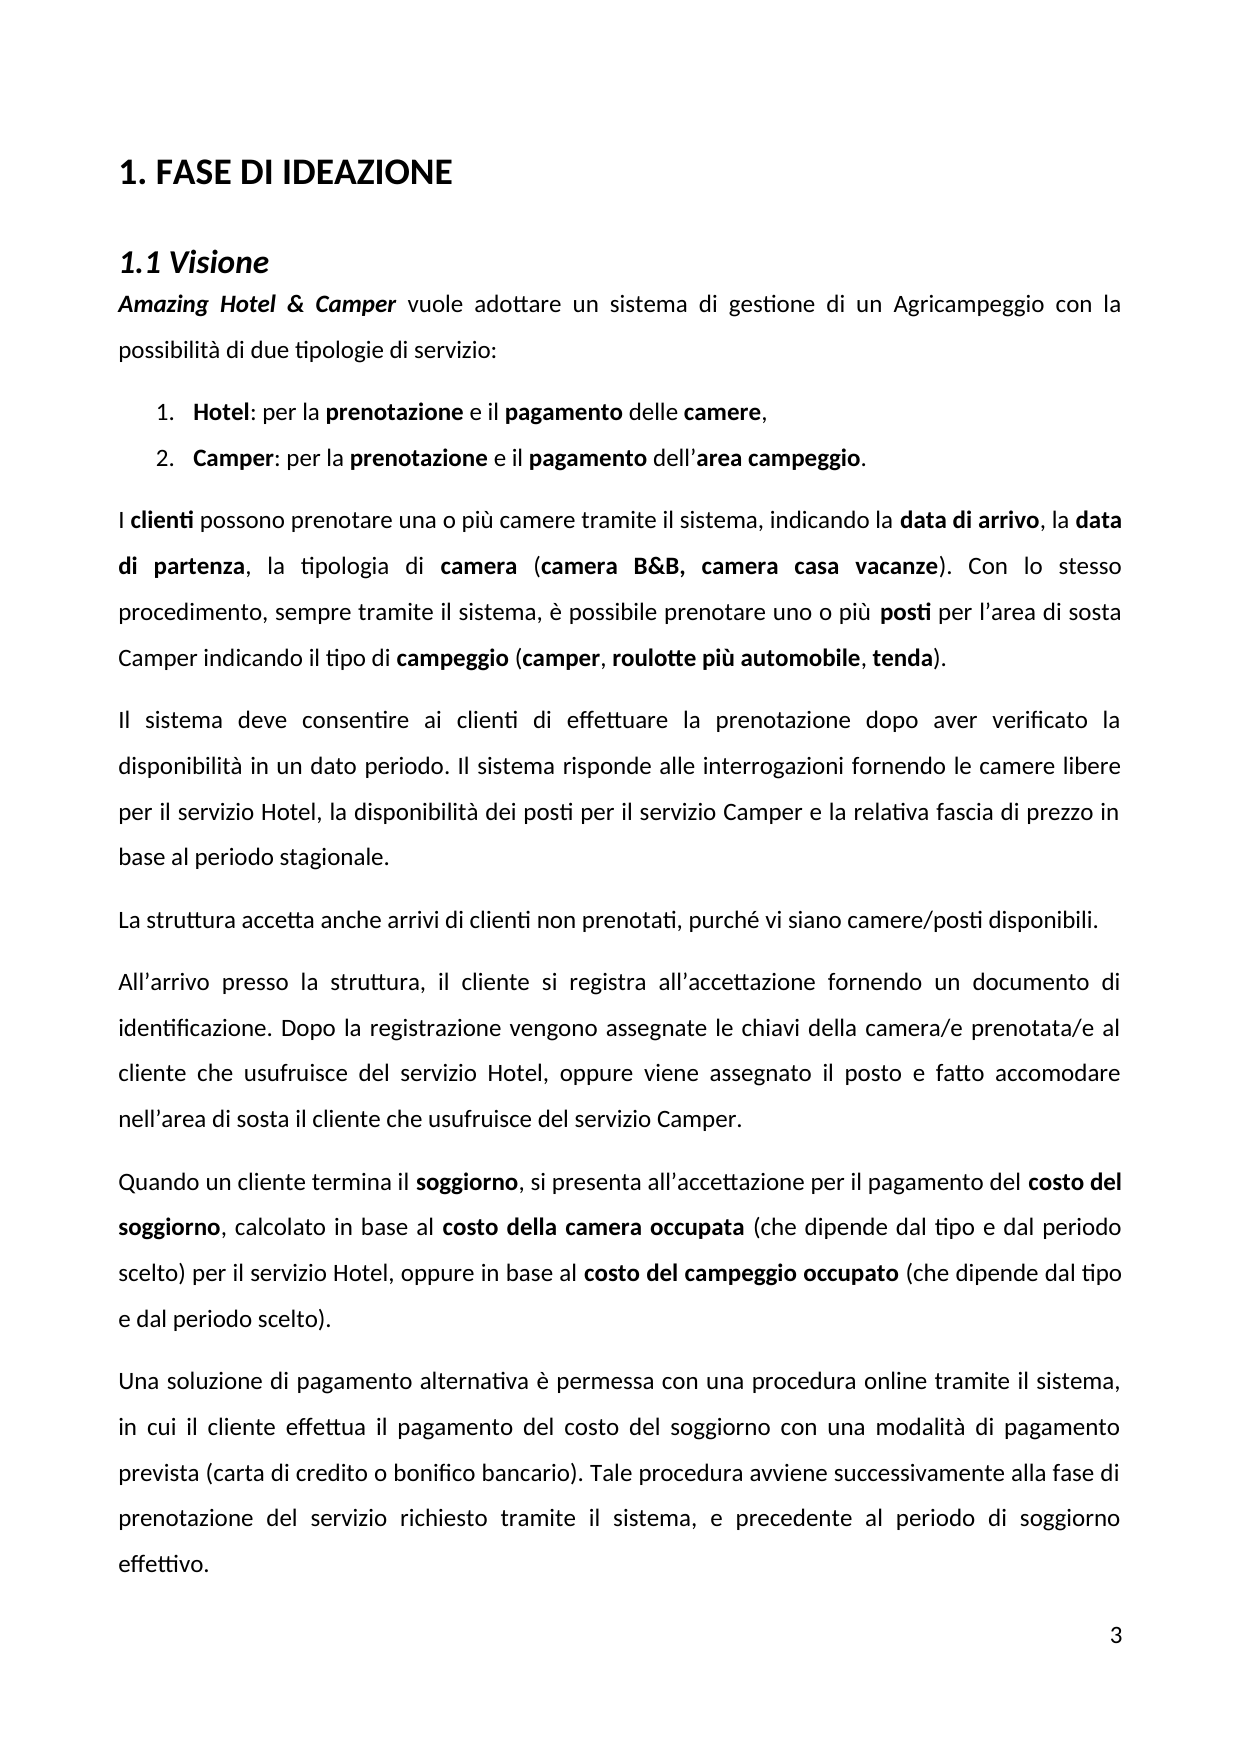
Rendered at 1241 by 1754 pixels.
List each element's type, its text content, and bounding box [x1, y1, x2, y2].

text I clienti possono prenotare una o più camere tramite il sistema, indicando la data di arrivo, la data di partenza, la tipologia di camera (camera B&B, camera casa vacanze). Con lo stesso procedimento, sempre tramite il sistema, è possibile prenotare uno o più posti per l’area di sosta Camper indicando il tipo di campeggio (camper, roulotte più automobile, tenda). [118, 504, 1122, 672]
subtitle 1. FASE DI IDEAZIONE [118, 148, 1122, 193]
text Quando un cliente termina il soggiorno, si presenta all’accettazione per il pagamento del costo del soggiorno, calcolato in base al costo della camera occupata (che dipende dal tipo e dal periodo scelto) per il servizio Hotel, oppure in base al costo del campeggio occupato (che dipende dal tipo e dal periodo scelto). [118, 1166, 1122, 1333]
text All’arrivo presso la struttura, il cliente si registra all’accettazione fornendo un documento di identificazione. Dopo la registrazione vengono assegnate le chiavi della camera/e prenotata/e al cliente che usufruisce del servizio Hotel, oppure viene assegnato il posto e fatto accomodare nell’area di sosta il cliente che usufruisce del servizio Camper. [118, 966, 1122, 1134]
text Una soluzione di pagamento alternativa è permessa con una procedura online tramite il sistema, in cui il cliente effettua il pagamento del costo del soggiorno con una modalità di pagamento prevista (carta di credito o bonifico bancario). Tale procedura avviene successivamente alla fase di prenotazione del servizio richiesto tramite il sistema, e precedente al periodo di soggiorno effettivo. [118, 1365, 1122, 1579]
text Amazing Hotel & Camper vuole adottare un sistema di gestione di un Agricampeggio con la possibilità di due tipologie di servizio: [118, 288, 1122, 364]
text La struttura accetta anche arrivi di clienti non prenotati, purché vi siano camere/posti disponibili. [118, 904, 1122, 934]
text Il sistema deve consentire ai clienti di effettuare la prenotazione dopo aver verificato la disponibilità in un dato periodo. Il sistema risponde alle interrogazioni fornendo le camere libere per il servizio Hotel, la disponibilità dei posti per il servizio Camper e la relativa fascia di prezzo in base al periodo stagionale. [118, 704, 1122, 872]
list Hotel: per la prenotazione e il pagamento delle camere, [156, 396, 1122, 427]
subtitle 1.1 Visione [118, 241, 1122, 282]
list Camper: per la prenotazione e il pagamento dell’area campeggio. [156, 442, 1122, 473]
